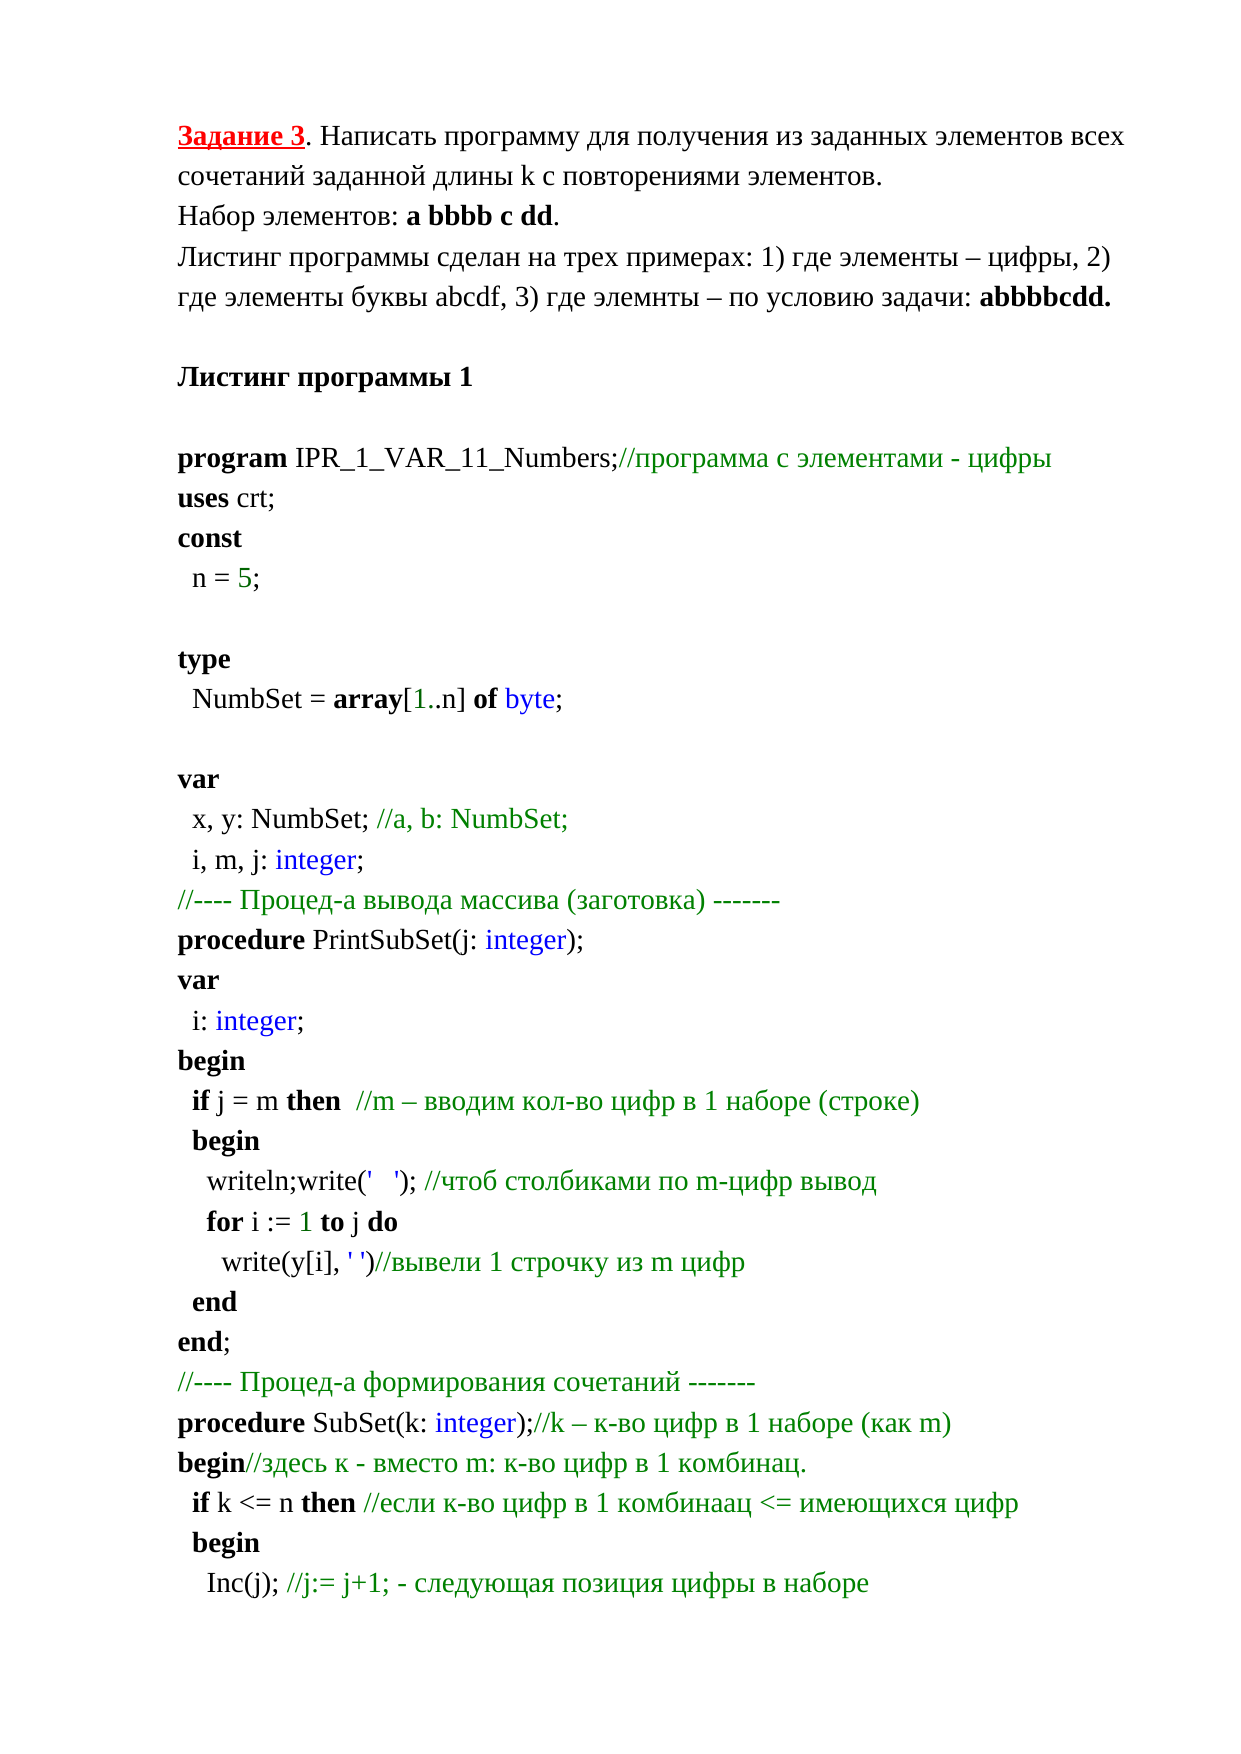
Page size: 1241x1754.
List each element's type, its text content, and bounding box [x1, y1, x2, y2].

text procedure PrintSubSet(j: integer); [177, 922, 1152, 956]
text begin [177, 1525, 1152, 1559]
text n = 5; [177, 560, 1152, 594]
text procedure SubSet(k: integer);//k – к-во цифр в 1 наборе (как m) [177, 1405, 1152, 1438]
text //---- Процед-а формирования сочетаний ------- [177, 1364, 1152, 1398]
text Задание 3. Написать программу для получения из заданных элементов всех сочетаний заданной длины k с повторениями элементов. [177, 118, 1152, 192]
text Набор элементов: a bbbb c dd. [177, 198, 1152, 232]
text i, m, j: integer; [177, 842, 1152, 875]
text Листинг программы 1 [177, 359, 1152, 393]
text Inc(j); //j:= j+1; - следующая позиция цифры в наборе [177, 1566, 1152, 1599]
text x, y: NumbSet; //a, b: NumbSet; [177, 802, 1152, 835]
text var [177, 962, 1152, 996]
text begin//здесь к - вместо m: к-во цифр в 1 комбинац. [177, 1445, 1152, 1478]
text begin [177, 1123, 1152, 1157]
text type [177, 641, 1152, 674]
text var [177, 761, 1152, 795]
text if k <= n then //если к-во цифр в 1 комбинаац <= имеющихся цифр [177, 1485, 1152, 1519]
text Листинг программы сделан на трех примерах: 1) где элементы – цифры, 2) где элементы буквы abcdf, 3) где элемнты – по условию задачи: abbbbcdd. [177, 239, 1152, 312]
text write(y[i], ' ')//вывели 1 строчку из m цифр [177, 1244, 1152, 1277]
text begin [177, 1043, 1152, 1076]
text end; [177, 1324, 1152, 1358]
text end [177, 1284, 1152, 1318]
text for i := 1 to j do [177, 1204, 1152, 1237]
text uses crt; [177, 480, 1152, 513]
text if j = m then //m – вводим кол-во цифр в 1 наборе (строке) [177, 1083, 1152, 1117]
text const [177, 520, 1152, 554]
text i: integer; [177, 1003, 1152, 1036]
text //---- Процед-а вывода массива (заготовка) ------- [177, 882, 1152, 916]
text NumbSet = array[1..n] of byte; [177, 681, 1152, 714]
text program IPR_1_VAR_11_Numbers;//программа с элементами - цифры [177, 440, 1152, 473]
text writeln;write(' '); //чтоб столбиками по m-цифр вывод [177, 1163, 1152, 1197]
